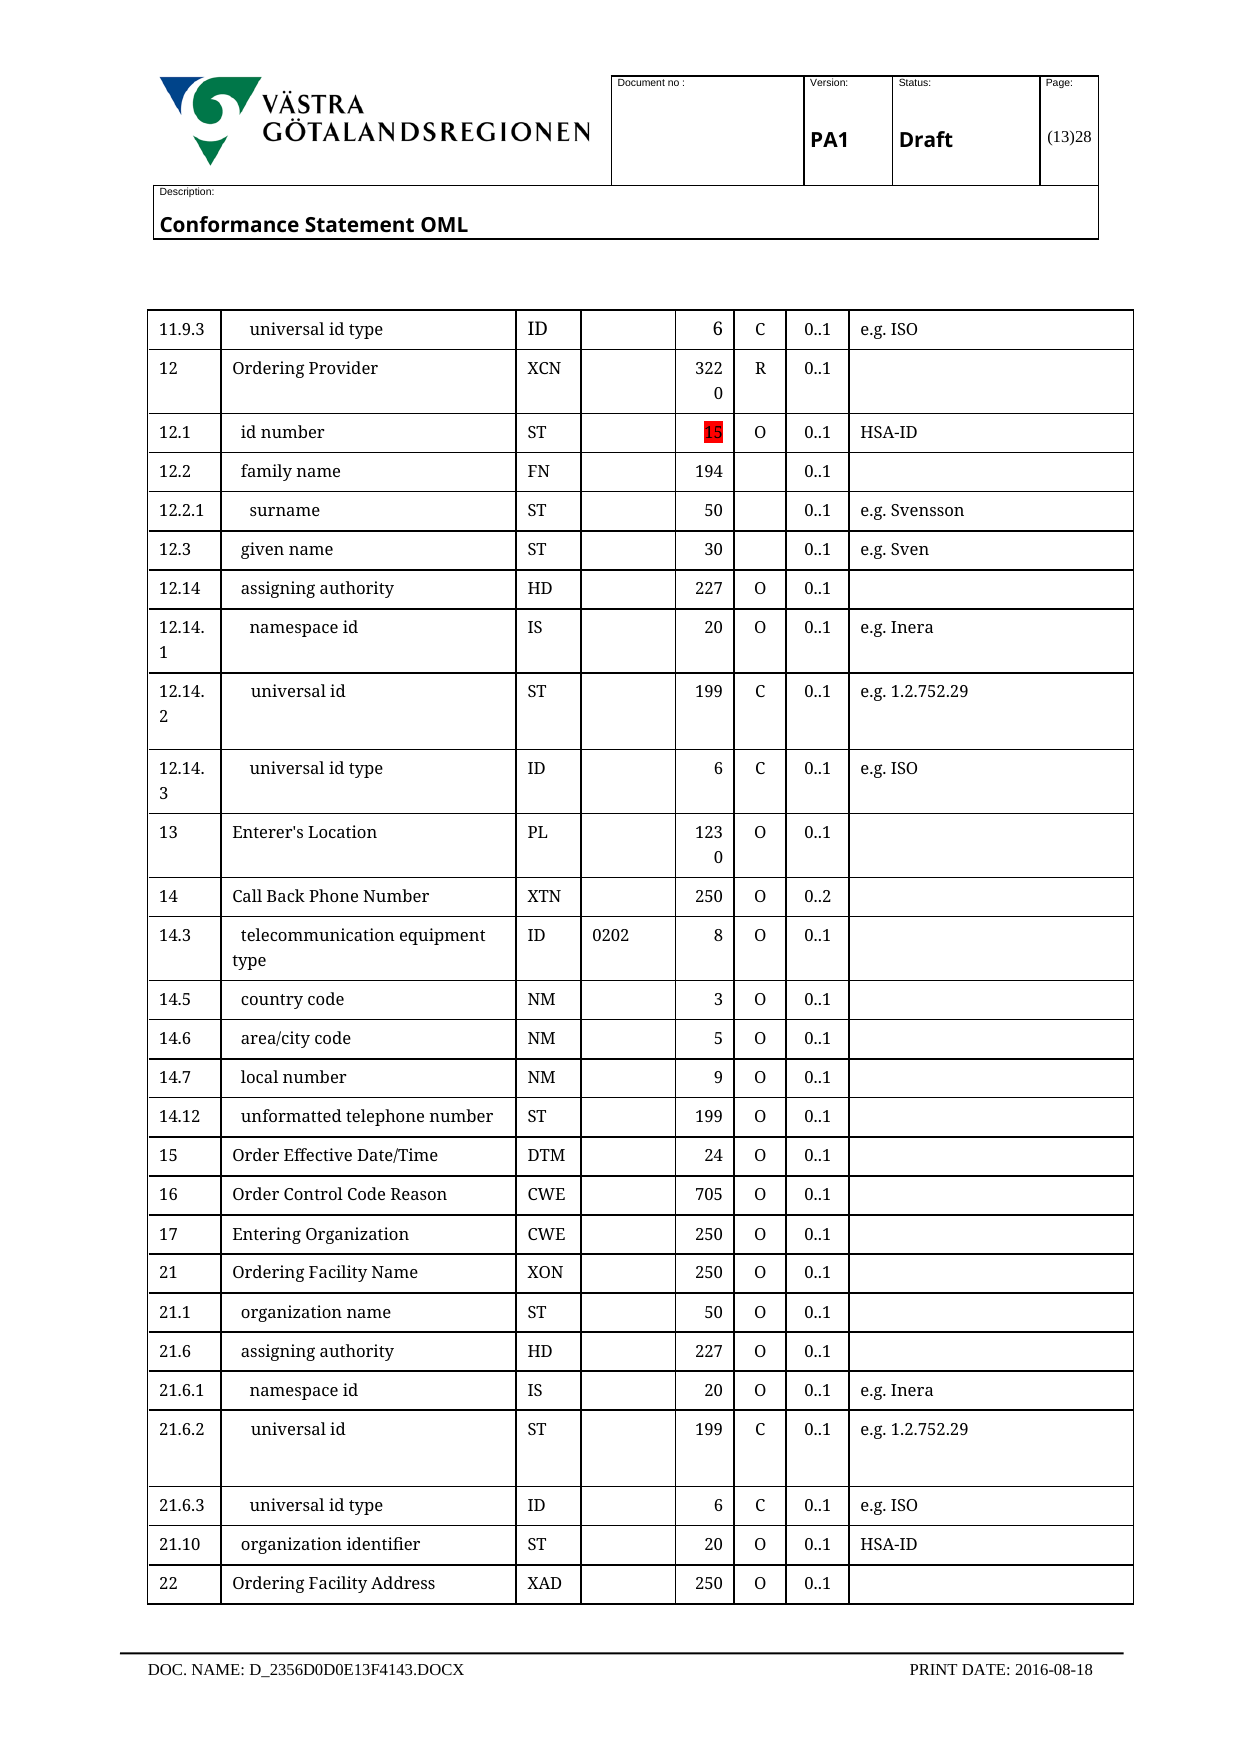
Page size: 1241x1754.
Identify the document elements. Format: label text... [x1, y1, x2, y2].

table_cell organization identifier [222, 1526, 515, 1564]
table_cell [850, 1255, 1133, 1292]
table_cell 21 [148, 1254, 220, 1292]
table_cell ID [517, 311, 580, 349]
table_cell namespace id [222, 1372, 515, 1409]
table_cell C [735, 311, 785, 349]
table_cell ST [517, 1098, 580, 1136]
table_cell 14 [148, 878, 220, 916]
table_cell [850, 1333, 1133, 1370]
table_cell 14.3 [148, 917, 220, 980]
table_cell O [735, 1216, 785, 1253]
table_cell 0..1 [787, 610, 848, 672]
table_cell unformatted telephone number [222, 1098, 515, 1136]
table_cell 30 [676, 532, 733, 569]
table_cell 0..1 [787, 1098, 848, 1136]
table_cell O [735, 878, 785, 916]
table_cell Ordering Provider [222, 350, 515, 413]
table_cell 199 [676, 1098, 733, 1136]
table_cell [582, 1098, 675, 1136]
table_cell 20 [676, 1526, 733, 1564]
table_cell O [735, 1255, 785, 1292]
table_cell [850, 878, 1133, 916]
table_cell IS [517, 610, 580, 672]
table_cell O [735, 1333, 785, 1370]
picture [159, 76, 590, 166]
table_cell [582, 878, 675, 916]
table_cell ST [517, 414, 580, 452]
table_cell 250 [676, 878, 733, 916]
table_cell [850, 1177, 1133, 1214]
table_cell [582, 492, 675, 530]
table_cell Order Control Code Reason [222, 1177, 515, 1214]
table_cell Order Effective Date/Time [222, 1138, 515, 1175]
table_cell 14.6 [148, 1020, 220, 1058]
table_cell 9 [676, 1060, 733, 1097]
table_cell [582, 1138, 675, 1175]
table_cell namespace id [222, 610, 515, 672]
table_cell ID [517, 917, 580, 980]
table_cell family name [222, 453, 515, 491]
table_cell 17 [148, 1215, 220, 1253]
table_cell 15 [676, 414, 733, 452]
table_cell [582, 1294, 675, 1331]
table_cell [850, 571, 1133, 608]
table_cell [850, 1020, 1133, 1058]
table_cell Call Back Phone Number [222, 878, 515, 916]
table_cell 21.1 [148, 1293, 220, 1331]
table_cell [582, 814, 675, 877]
table_cell [582, 1255, 675, 1292]
table_cell O [735, 1020, 785, 1058]
table_cell 12.3 [148, 531, 220, 569]
table_cell C [735, 750, 785, 812]
table_cell 0..1 [787, 1060, 848, 1097]
table_cell universal id type [222, 1487, 515, 1525]
table_cell [582, 981, 675, 1019]
table_cell 250 [676, 1255, 733, 1292]
table_cell [582, 674, 675, 748]
table_cell 12.14.1 [148, 609, 220, 672]
table_cell CWE [517, 1216, 580, 1253]
table_cell O [735, 571, 785, 608]
table_cell 0..1 [787, 414, 848, 452]
table_cell 6 [676, 311, 733, 349]
table_cell 21.6.2 [148, 1410, 220, 1486]
table_cell Ordering Facility Name [222, 1255, 515, 1292]
table_cell e.g. ISO [850, 750, 1133, 812]
table_cell [582, 1060, 675, 1097]
table_cell O [735, 1098, 785, 1136]
table_cell [850, 1138, 1133, 1175]
table_cell 15 [148, 1137, 220, 1175]
table_cell ID [517, 1487, 580, 1525]
table_cell 0..1 [787, 453, 848, 491]
table_cell 0..1 [787, 1526, 848, 1564]
table_cell 0..1 [787, 1216, 848, 1253]
table_cell 250 [676, 1216, 733, 1253]
table_cell O [735, 1177, 785, 1214]
table_cell ST [517, 1294, 580, 1331]
table_cell IS [517, 1372, 580, 1409]
table_cell 21.6 [148, 1332, 220, 1370]
table_cell 14.7 [148, 1059, 220, 1097]
table_cell ST [517, 674, 580, 748]
table_cell [850, 814, 1133, 877]
table_cell [582, 750, 675, 812]
table_cell O [735, 917, 785, 980]
table_cell 227 [676, 571, 733, 608]
table_cell 11.9.3 [148, 311, 220, 349]
table_cell 0202 [582, 917, 675, 980]
table_cell 0..1 [787, 1333, 848, 1370]
table_cell e.g. ISO [850, 1487, 1133, 1525]
table_cell [582, 311, 675, 349]
table_cell [582, 1487, 675, 1525]
table_cell 0..1 [787, 1138, 848, 1175]
table_cell 0..1 [787, 981, 848, 1019]
table_cell surname [222, 492, 515, 530]
table_cell CWE [517, 1177, 580, 1214]
table_cell organization name [222, 1294, 515, 1331]
table_cell 199 [676, 674, 733, 748]
table_cell O [735, 814, 785, 877]
table_cell ID [517, 750, 580, 812]
table_cell 12.1 [148, 414, 220, 452]
table_cell assigning authority [222, 1333, 515, 1370]
table_cell [582, 1372, 675, 1409]
table_cell 20 [676, 610, 733, 672]
table_cell [850, 350, 1133, 413]
table_cell O [735, 1060, 785, 1097]
table_cell e.g. 1.2.752.29 [850, 674, 1133, 748]
table_cell id number [222, 414, 515, 452]
table_cell 0..2 [787, 878, 848, 916]
table_cell 14.12 [148, 1098, 220, 1136]
table_cell HD [517, 1333, 580, 1370]
table_cell [582, 1333, 675, 1370]
table_cell 24 [676, 1138, 733, 1175]
table_cell [582, 350, 675, 413]
table_cell [582, 453, 675, 491]
table_cell 12 [148, 350, 220, 413]
table_cell [582, 1411, 675, 1486]
table_cell O [735, 1526, 785, 1564]
table_cell [582, 414, 675, 452]
table_cell O [735, 1372, 785, 1409]
table_cell 0..1 [787, 1020, 848, 1058]
table_cell HD [517, 571, 580, 608]
table_cell 22 [148, 1565, 220, 1603]
table_cell 6 [676, 750, 733, 812]
table_cell HSA-ID [850, 1526, 1133, 1564]
table_cell [850, 917, 1133, 980]
table_cell local number [222, 1060, 515, 1097]
table_cell 12.14 [148, 570, 220, 608]
table_cell 5 [676, 1020, 733, 1058]
table_cell [582, 1216, 675, 1253]
table_cell 0..1 [787, 532, 848, 569]
table_cell O [735, 1566, 785, 1603]
table_cell 21.10 [148, 1526, 220, 1564]
table_cell 0..1 [787, 492, 848, 530]
table_cell universal id [222, 1411, 515, 1486]
table_cell ST [517, 492, 580, 530]
table_cell [582, 610, 675, 672]
table_cell C [735, 674, 785, 748]
table_cell assigning authority [222, 571, 515, 608]
table_cell 250 [676, 1566, 733, 1603]
table_cell ST [517, 1526, 580, 1564]
table_cell XCN [517, 350, 580, 413]
table_cell Ordering Facility Address [222, 1566, 515, 1603]
table_cell area/city code [222, 1020, 515, 1058]
table_cell 8 [676, 917, 733, 980]
table_cell universal id type [222, 311, 515, 349]
table_cell e.g. 1.2.752.29 [850, 1411, 1133, 1486]
table_cell C [735, 1487, 785, 1525]
table_cell [582, 532, 675, 569]
table_cell 12.2 [148, 453, 220, 491]
table_cell 12.14.2 [148, 673, 220, 748]
table_cell HSA-ID [850, 414, 1133, 452]
table_cell universal id type [222, 750, 515, 812]
table_cell 227 [676, 1333, 733, 1370]
table_cell 0..1 [787, 1255, 848, 1292]
table_cell [850, 453, 1133, 491]
table_cell O [735, 1294, 785, 1331]
table_cell telecommunication equipment type [222, 917, 515, 980]
table_cell 50 [676, 1294, 733, 1331]
table_cell 14.5 [148, 981, 220, 1019]
table_cell XAD [517, 1566, 580, 1603]
table_cell NM [517, 1020, 580, 1058]
table_cell 199 [676, 1411, 733, 1486]
table_cell 0..1 [787, 350, 848, 413]
table_cell [582, 1566, 675, 1603]
table_cell country code [222, 981, 515, 1019]
table_cell 20 [676, 1372, 733, 1409]
table_cell e.g. Sven [850, 532, 1133, 569]
table_cell 0..1 [787, 1566, 848, 1603]
table_cell 21.6.3 [148, 1487, 220, 1525]
table_cell ST [517, 1411, 580, 1486]
table_cell 0..1 [787, 1177, 848, 1214]
table_cell 0..1 [787, 1294, 848, 1331]
table_cell O [735, 414, 785, 452]
table_cell 705 [676, 1177, 733, 1214]
table_cell DTM [517, 1138, 580, 1175]
table_cell given name [222, 532, 515, 569]
table_cell O [735, 610, 785, 672]
table_cell Enterer's Location [222, 814, 515, 877]
table_cell 50 [676, 492, 733, 530]
table_cell 0..1 [787, 1487, 848, 1525]
table_cell O [735, 981, 785, 1019]
table_cell [850, 1098, 1133, 1136]
table_cell R [735, 350, 785, 413]
table_cell FN [517, 453, 580, 491]
table_cell universal id [222, 674, 515, 748]
table_cell 6 [676, 1487, 733, 1525]
table_cell PL [517, 814, 580, 877]
table_cell XTN [517, 878, 580, 916]
table_cell 3 [676, 981, 733, 1019]
table_cell ST [517, 532, 580, 569]
table_cell 194 [676, 453, 733, 491]
table_cell 0..1 [787, 814, 848, 877]
table_cell XON [517, 1255, 580, 1292]
table_cell 0..1 [787, 917, 848, 980]
table_cell e.g. Inera [850, 610, 1133, 672]
table_cell [582, 1177, 675, 1214]
table_cell [582, 571, 675, 608]
table_cell [735, 492, 785, 530]
table_cell 0..1 [787, 1411, 848, 1486]
table_cell 3220 [676, 350, 733, 413]
table_cell O [735, 1138, 785, 1175]
table_cell [850, 1294, 1133, 1331]
table_cell e.g. Inera [850, 1372, 1133, 1409]
table_cell 1230 [676, 814, 733, 877]
table_cell 12.2.1 [148, 492, 220, 530]
table_cell e.g. Svensson [850, 492, 1133, 530]
table_cell 16 [148, 1176, 220, 1214]
table_cell [850, 1060, 1133, 1097]
table_cell [582, 1020, 675, 1058]
table_cell [850, 1216, 1133, 1253]
table_cell [850, 981, 1133, 1019]
table_cell [850, 1566, 1133, 1603]
table_cell NM [517, 981, 580, 1019]
table_cell [735, 453, 785, 491]
table_cell 12.14.3 [148, 750, 220, 812]
table_cell 0..1 [787, 750, 848, 812]
table_cell e.g. ISO [850, 311, 1133, 349]
table_cell 21.6.1 [148, 1371, 220, 1409]
table_cell 13 [148, 814, 220, 877]
table_cell 0..1 [787, 571, 848, 608]
table_cell C [735, 1411, 785, 1486]
table_cell 0..1 [787, 674, 848, 748]
table_cell 0..1 [787, 311, 848, 349]
table_cell [582, 1526, 675, 1564]
table_cell 0..1 [787, 1372, 848, 1409]
table_cell NM [517, 1060, 580, 1097]
table_cell Entering Organization [222, 1216, 515, 1253]
table_cell [735, 532, 785, 569]
